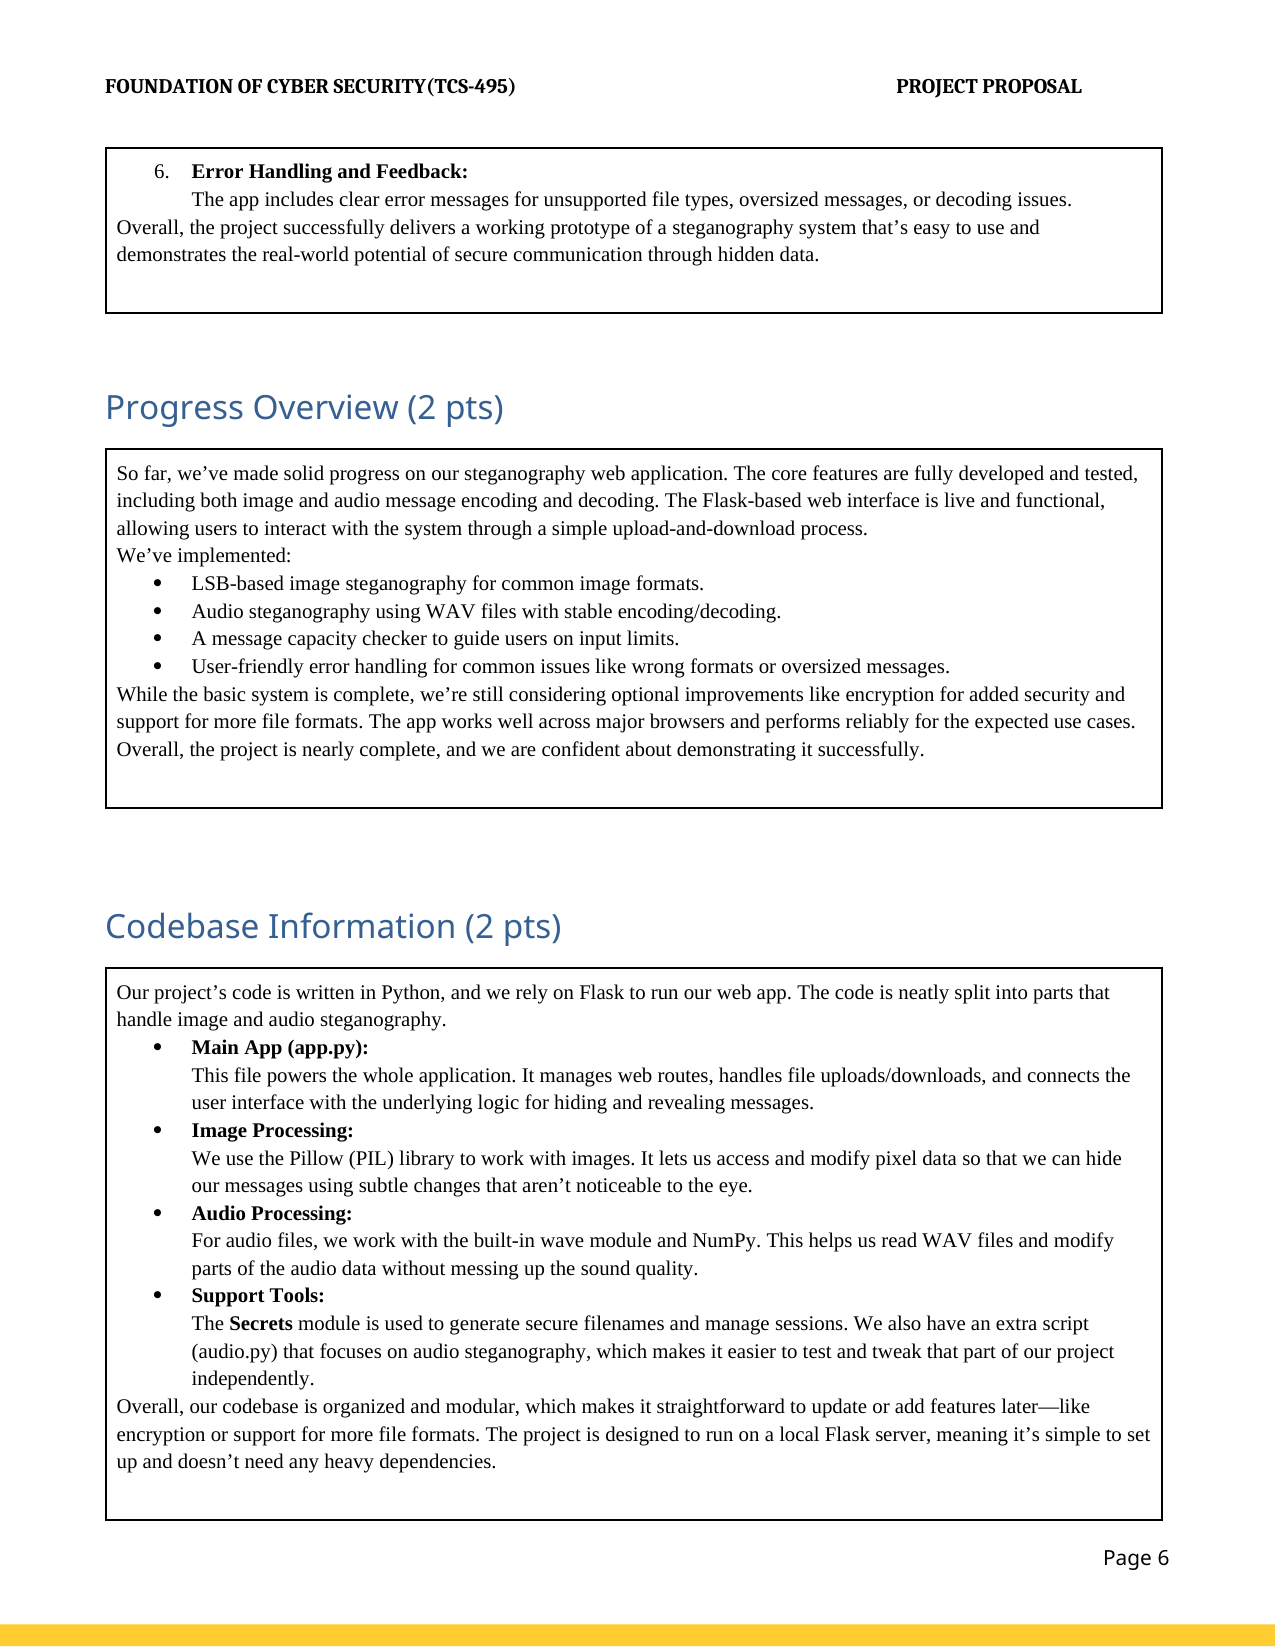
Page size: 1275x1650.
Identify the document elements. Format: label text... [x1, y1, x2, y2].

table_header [107, 149, 1161, 312]
subtitle Codebase Information (2 pts) [105, 850, 1168, 948]
table_header Our project’s code is written in Python, and we rely on Flask to run our web app. The code is neatly split into parts that handle image and audio steganography. Main App (app.py): This file powers the whole application. It manages web routes, handles file uploads/downloads, and connects the user interface with the underlying logic for hiding and revealing messages. Image Processing: We use the Pillow (PIL) library to work with images. It lets us access and modify pixel data so that we can hide our messages using subtle changes that aren’t noticeable to the eye. Audio Processing: For audio files, we work with the built-in wave module and NumPy. This helps us read WAV files and modify parts of the audio data without messing up the sound quality. Support Tools: The Secrets module is used to generate secure filenames and manage sessions. We also have an extra script (audio.py) that focuses on audio steganography, which makes it easier to test and tweak that part of our project independently. Overall, our codebase is organized and modular, which makes it straightforward to update or add features later—like encryption or support for more file formats. The project is designed to run on a local Flask server, meaning it’s simple to set up and doesn’t need any heavy dependencies. [107, 969, 1161, 1519]
table_header So far, we’ve made solid progress on our steganography web application. The core features are fully developed and tested, including both image and audio message encoding and decoding. The Flask-based web interface is live and functional, allowing users to interact with the system through a simple upload-and-download process. We’ve implemented: LSB-based image steganography for common image formats. Audio steganography using WAV files with stable encoding/decoding. A message capacity checker to guide users on input limits. User-friendly error handling for common issues like wrong formats or oversized messages. While the basic system is complete, we’re still considering optional improvements like encryption for added security and support for more file formats. The app works well across major browsers and performs reliably for the expected use cases. Overall, the project is nearly complete, and we are confident about demonstrating it successfully. [107, 450, 1161, 807]
subtitle Progress Overview (2 pts) [105, 383, 1168, 429]
